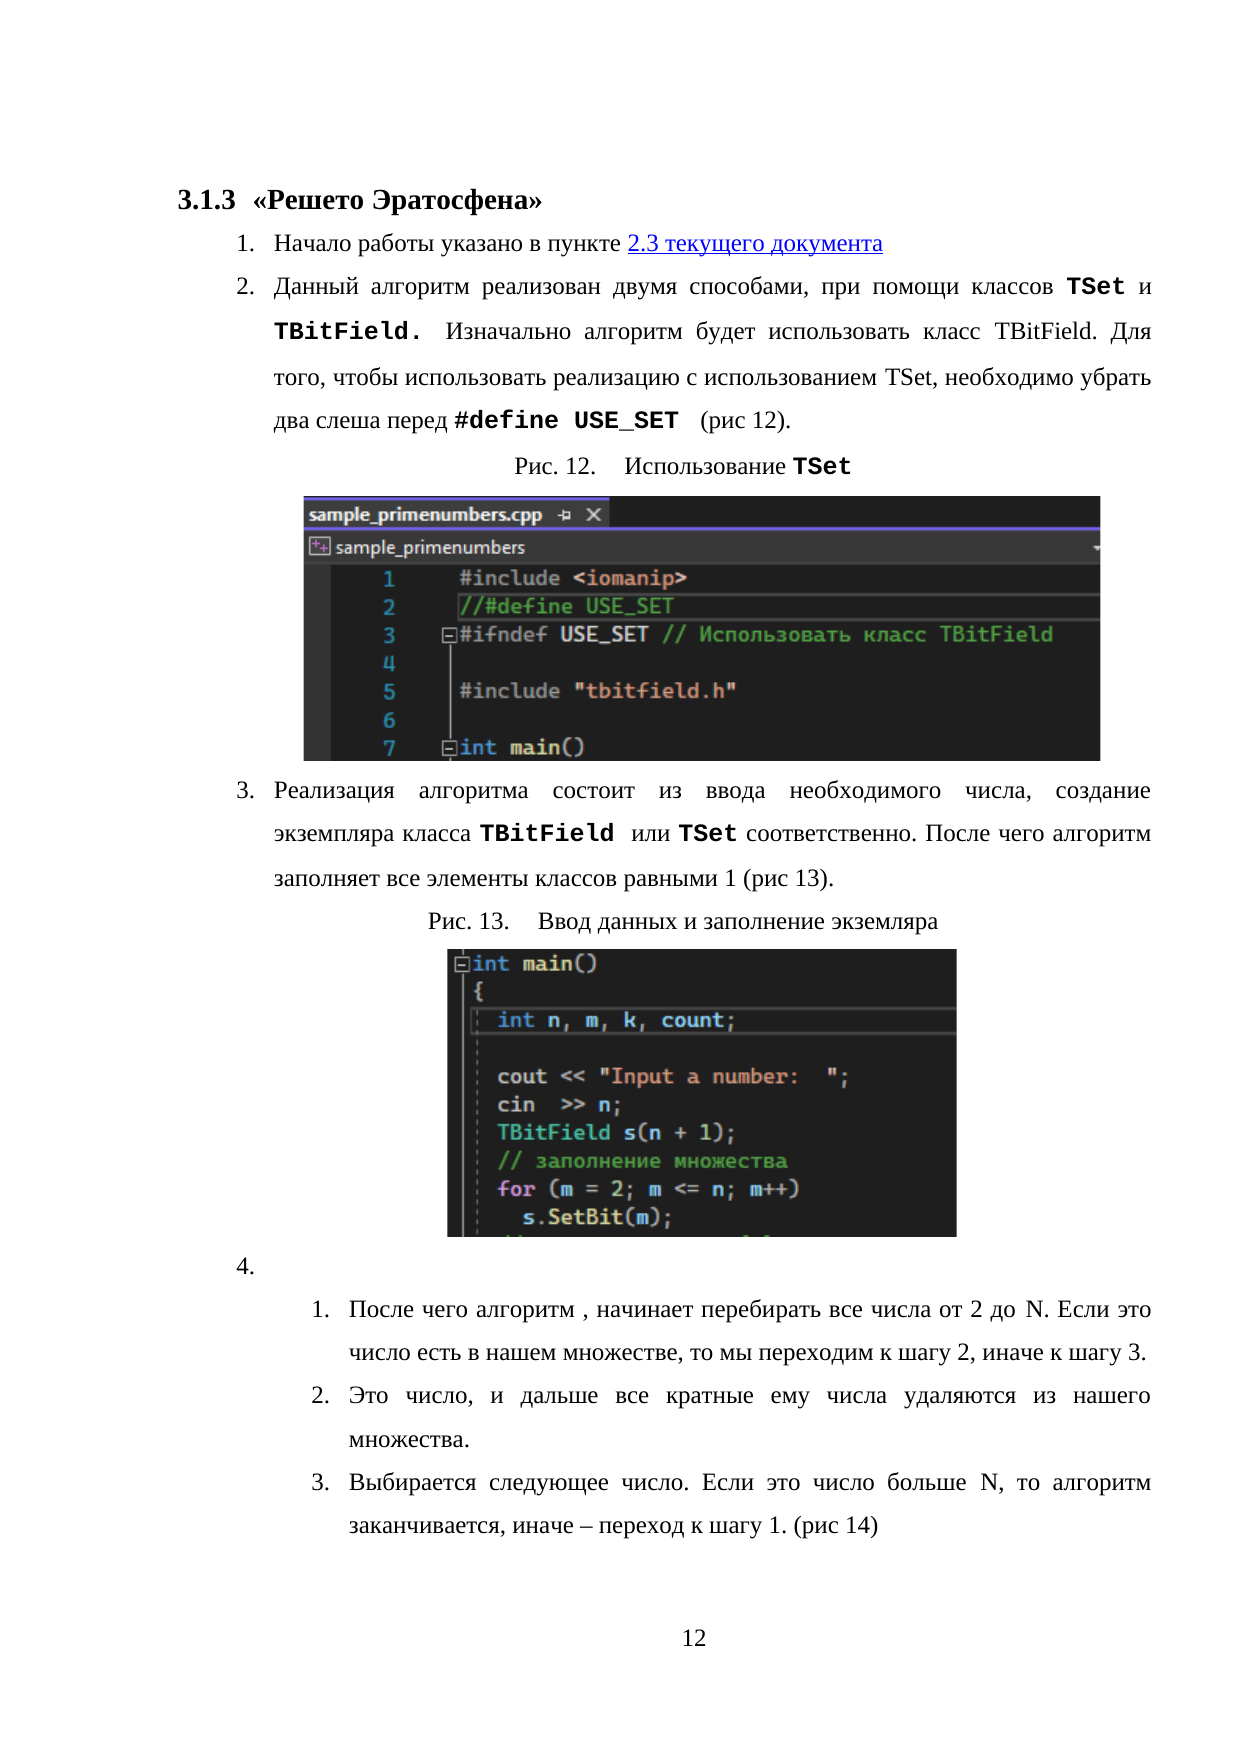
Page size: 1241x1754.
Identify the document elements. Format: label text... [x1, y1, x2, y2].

list После чего алгоритм , начинает перебирать все числа от 2 до N. Если это число есть в нашем множестве, то мы переходим к шагу 2, иначе к шагу 3. [311, 1294, 1152, 1366]
picture [447, 949, 957, 1237]
list Реализация алгоритма состоит из ввода необходимого числа, создание экземпляра класса TBitField или TSet соответственно. После чего алгоритм заполняет все элементы классов равными 1 (рис 13). [236, 775, 1152, 892]
list Выбирается следующее число. Если это число больше N, то алгоритм заканчивается, иначе – переход к шагу 1. (рис 14) [311, 1467, 1152, 1539]
subtitle «Решето Эратосфена» [177, 182, 1152, 216]
picture [303, 496, 1101, 761]
list Данный алгоритм реализован двумя способами, при помощи классов TSet и TBitField. Изначально алгоритм будет использовать класс TBitField. Для того, чтобы использовать реализацию с использованием TSet, необходимо убрать два слеша перед #define USE_SET (рис 12). [236, 271, 1152, 436]
list Это число, и дальше все кратные ему числа удаляются из нашего множества. [311, 1381, 1152, 1452]
list Начало работы указано в пункте 2.3 текущего документа [236, 228, 1152, 257]
